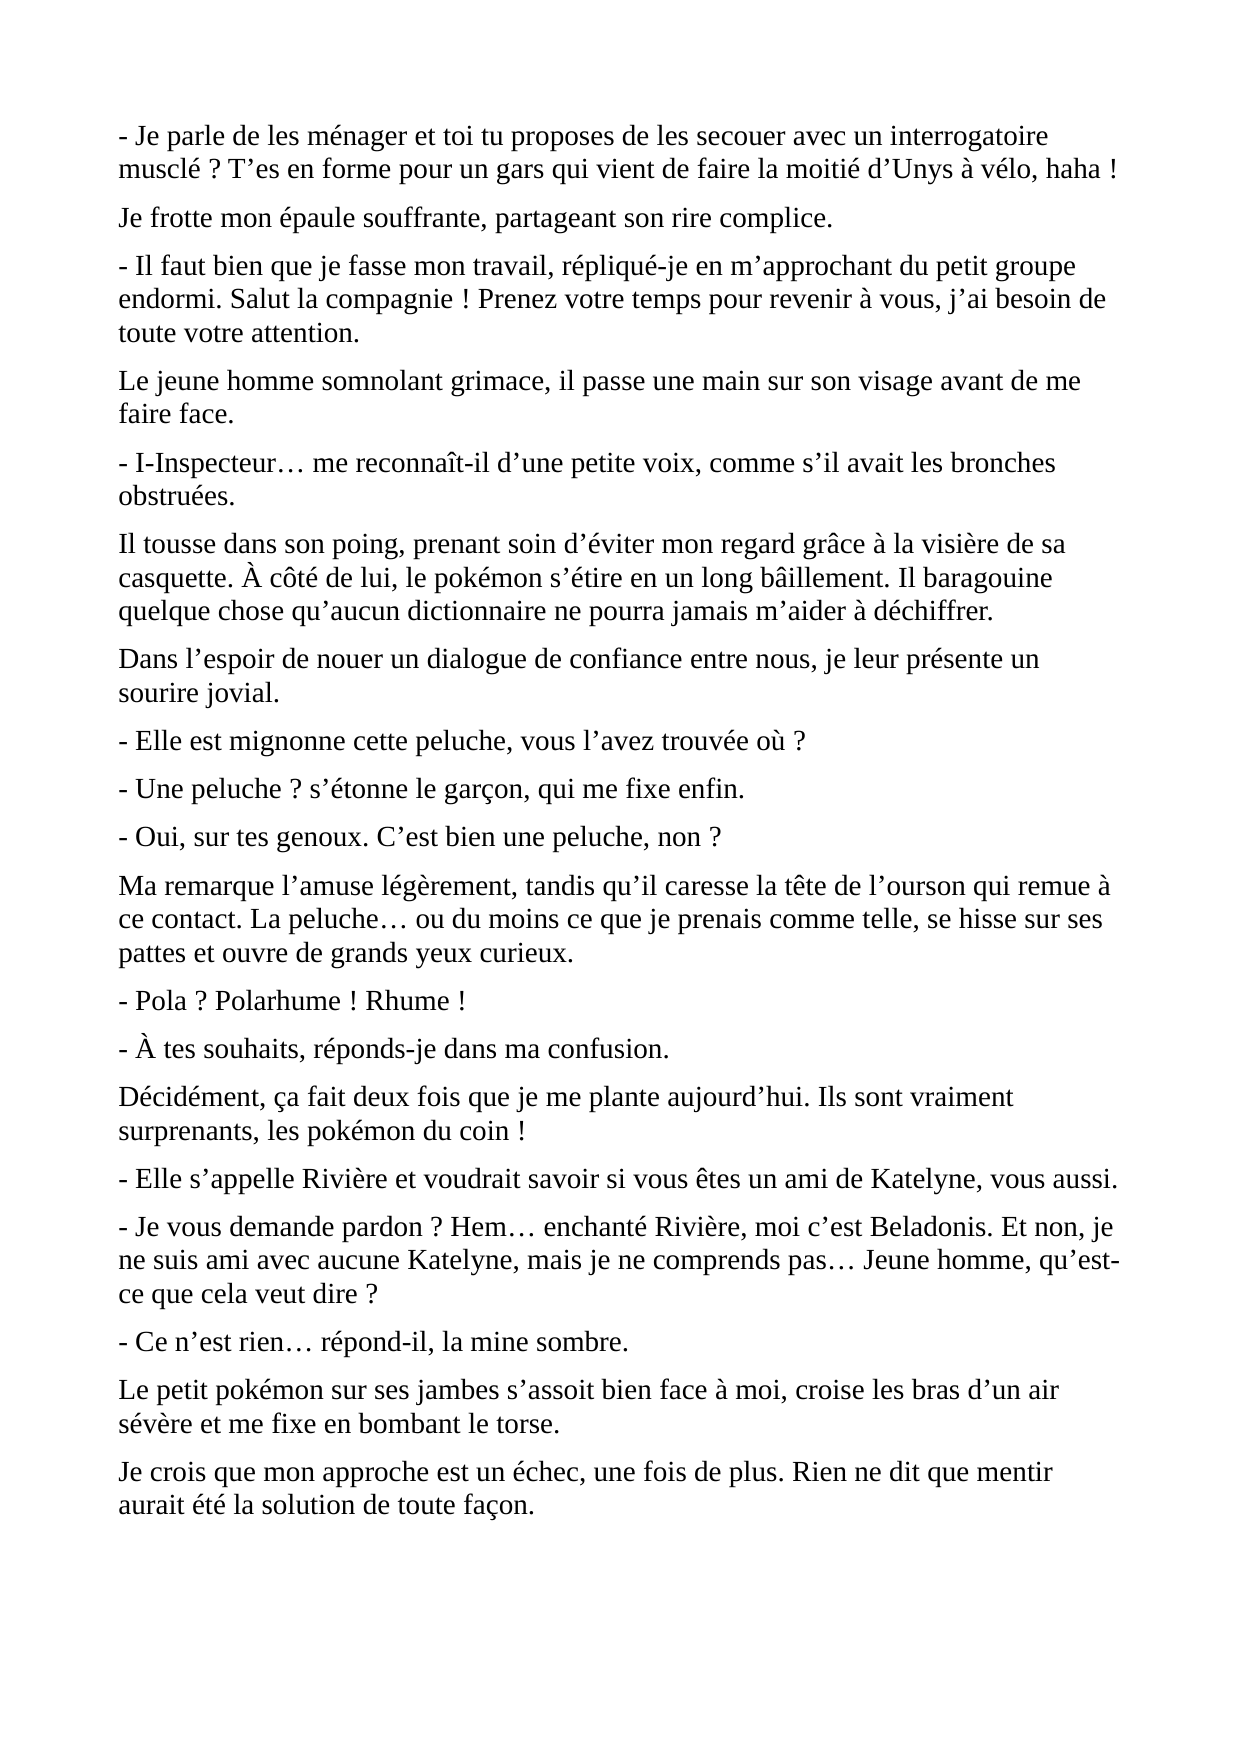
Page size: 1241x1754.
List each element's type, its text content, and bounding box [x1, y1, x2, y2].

text Je crois que mon approche est un échec, une fois de plus. Rien ne dit que mentir aurait été la solution de toute façon. [118, 1454, 1122, 1521]
text - Il faut bien que je fasse mon travail, répliqué-je en m’approchant du petit groupe endormi. Salut la compagnie ! Prenez votre temps pour revenir à vous, j’ai besoin de toute votre attention. [118, 248, 1122, 348]
text - Elle est mignonne cette peluche, vous l’avez trouvée où ? [118, 723, 1122, 757]
text Décidément, ça fait deux fois que je me plante aujourd’hui. Ils sont vraiment surprenants, les pokémon du coin ! [118, 1079, 1122, 1146]
text Dans l’espoir de nouer un dialogue de confiance entre nous, je leur présente un sourire jovial. [118, 642, 1122, 709]
text - Oui, sur tes genoux. C’est bien une peluche, non ? [118, 819, 1122, 853]
text - Je parle de les ménager et toi tu proposes de les secouer avec un interrogatoire musclé ? T’es en forme pour un gars qui vient de faire la moitié d’Unys à vélo, haha ! [118, 118, 1122, 185]
text Le petit pokémon sur ses jambes s’assoit bien face à moi, croise les bras d’un air sévère et me fixe en bombant le torse. [118, 1372, 1122, 1439]
text - Elle s’appelle Rivière et voudrait savoir si vous êtes un ami de Katelyne, vous aussi. [118, 1161, 1122, 1194]
text - Ce n’est rien… répond-il, la mine sombre. [118, 1324, 1122, 1358]
text - À tes souhaits, réponds-je dans ma confusion. [118, 1031, 1122, 1064]
text - Pola ? Polarhume ! Rhume ! [118, 983, 1122, 1016]
text Ma remarque l’amuse légèrement, tandis qu’il caresse la tête de l’ourson qui remue à ce contact. La peluche… ou du moins ce que je prenais comme telle, se hisse sur ses pattes et ouvre de grands yeux curieux. [118, 868, 1122, 968]
text Il tousse dans son poing, prenant soin d’éviter mon regard grâce à la visière de sa casquette. À côté de lui, le pokémon s’étire en un long bâillement. Il baragouine quelque chose qu’aucun dictionnaire ne pourra jamais m’aider à déchiffrer. [118, 526, 1122, 627]
text - Une peluche ? s’étonne le garçon, qui me fixe enfin. [118, 771, 1122, 805]
text Je frotte mon épaule souffrante, partageant son rire complice. [118, 200, 1122, 233]
text - Je vous demande pardon ? Hem… enchanté Rivière, moi c’est Beladonis. Et non, je ne suis ami avec aucune Katelyne, mais je ne comprends pas… Jeune homme, qu’est-ce que cela veut dire ? [118, 1209, 1122, 1309]
text Le jeune homme somnolant grimace, il passe une main sur son visage avant de me faire face. [118, 363, 1122, 430]
text - I-Inspecteur… me reconnaît-il d’une petite voix, comme s’il avait les bronches obstruées. [118, 445, 1122, 512]
